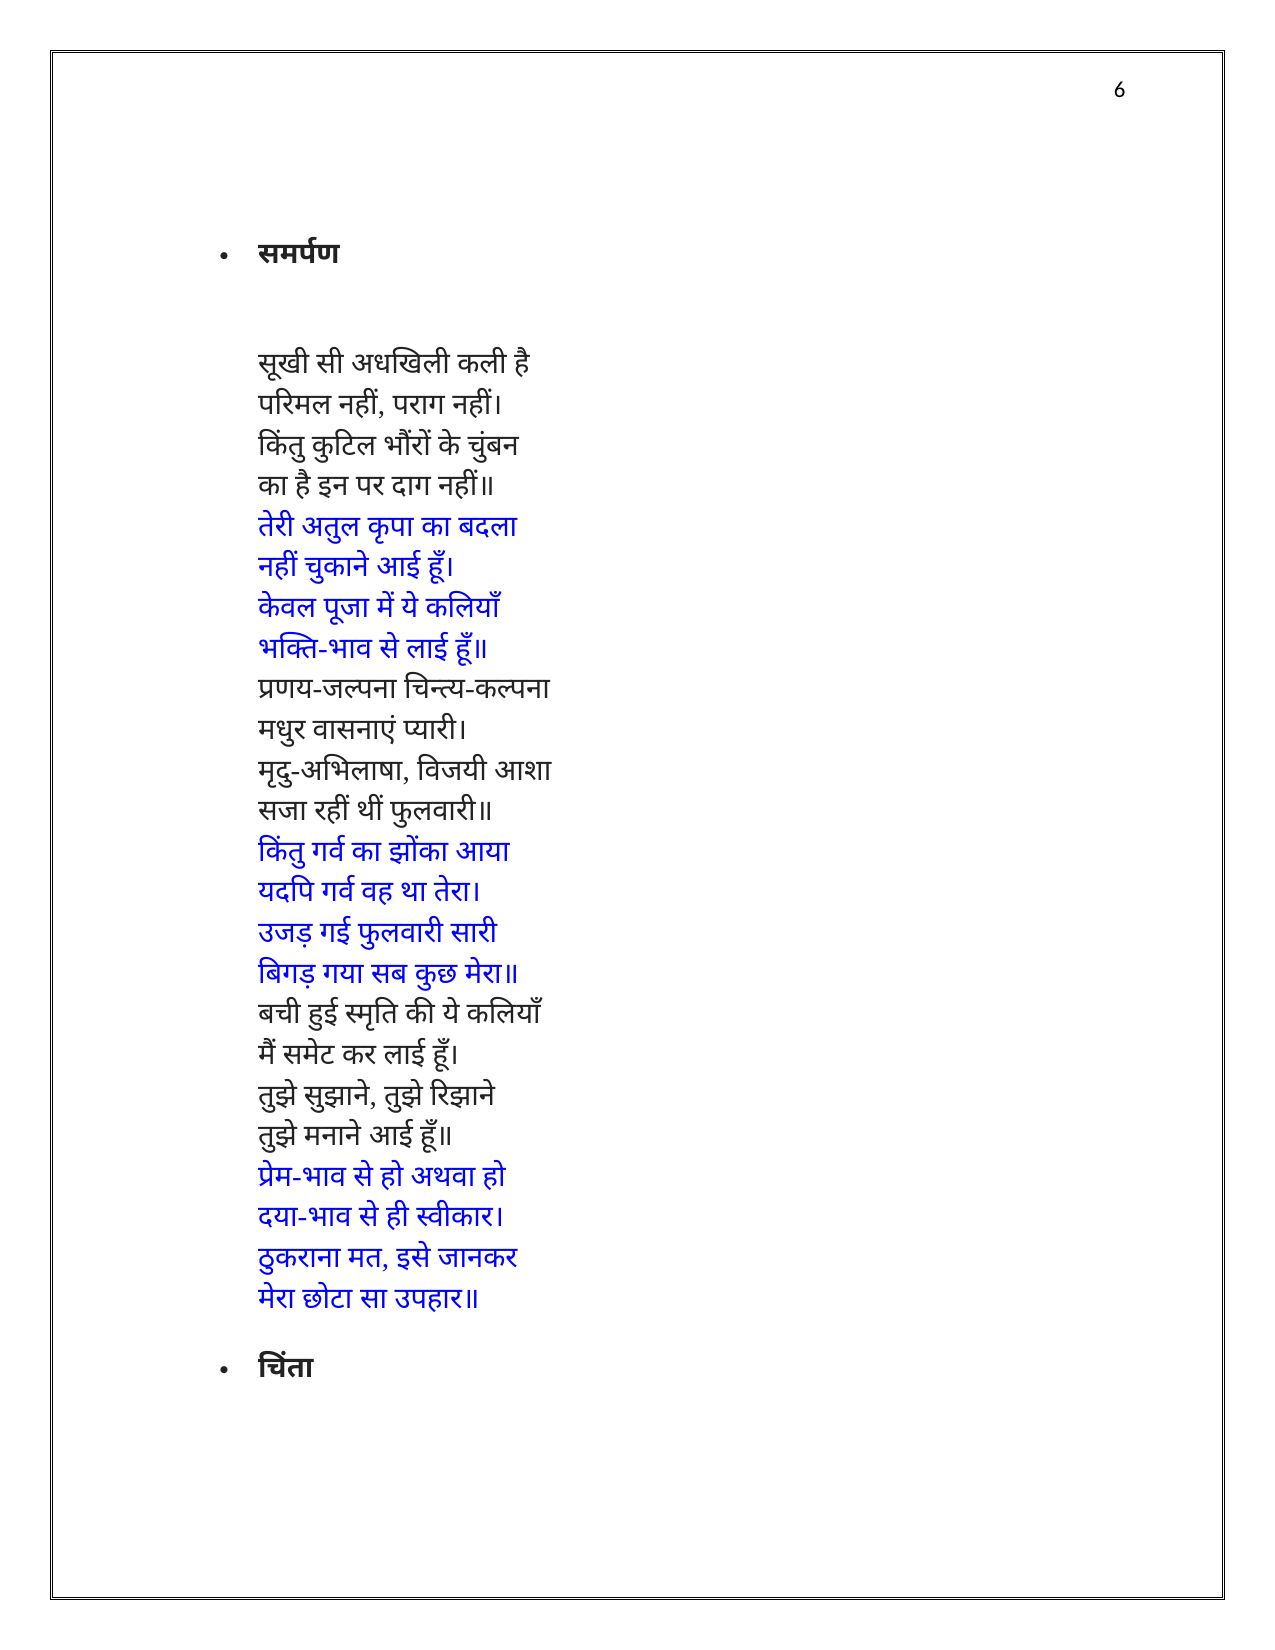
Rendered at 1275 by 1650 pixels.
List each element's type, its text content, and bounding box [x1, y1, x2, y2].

list समर्पण [220, 231, 1125, 272]
list चिंता [220, 1346, 1125, 1427]
text सूखी सी अधखिली कली है परिमल नहीं, पराग नहीं। किंतु कुटिल भौंरों के चुंबन का है इन पर दाग नहीं॥ तेरी अतुल कृपा का बदला नहीं चुकाने आई हूँ। केवल पूजा में ये कलियाँ भक्ति-भाव से लाई हूँ॥ प्रणय-जल्पना चिन्त्य-कल्पना मधुर वासनाएं प्यारी। मृदु-अभिलाषा, विजयी आशा सजा रहीं थीं फुलवारी॥ किंतु गर्व का झोंका आया यदपि गर्व वह था तेरा। उजड़ गई फुलवारी सारी बिगड़ गया सब कुछ मेरा॥ बची हुई स्मृति की ये कलियाँ मैं समेट कर लाई हूँ। तुझे सुझाने, तुझे रिझाने तुझे मनाने आई हूँ॥ प्रेम-भाव से हो अथवा हो दया-भाव से ही स्वीकार। ठुकराना मत, इसे जानकर मेरा छोटा सा उपहार॥ [258, 301, 1125, 1317]
